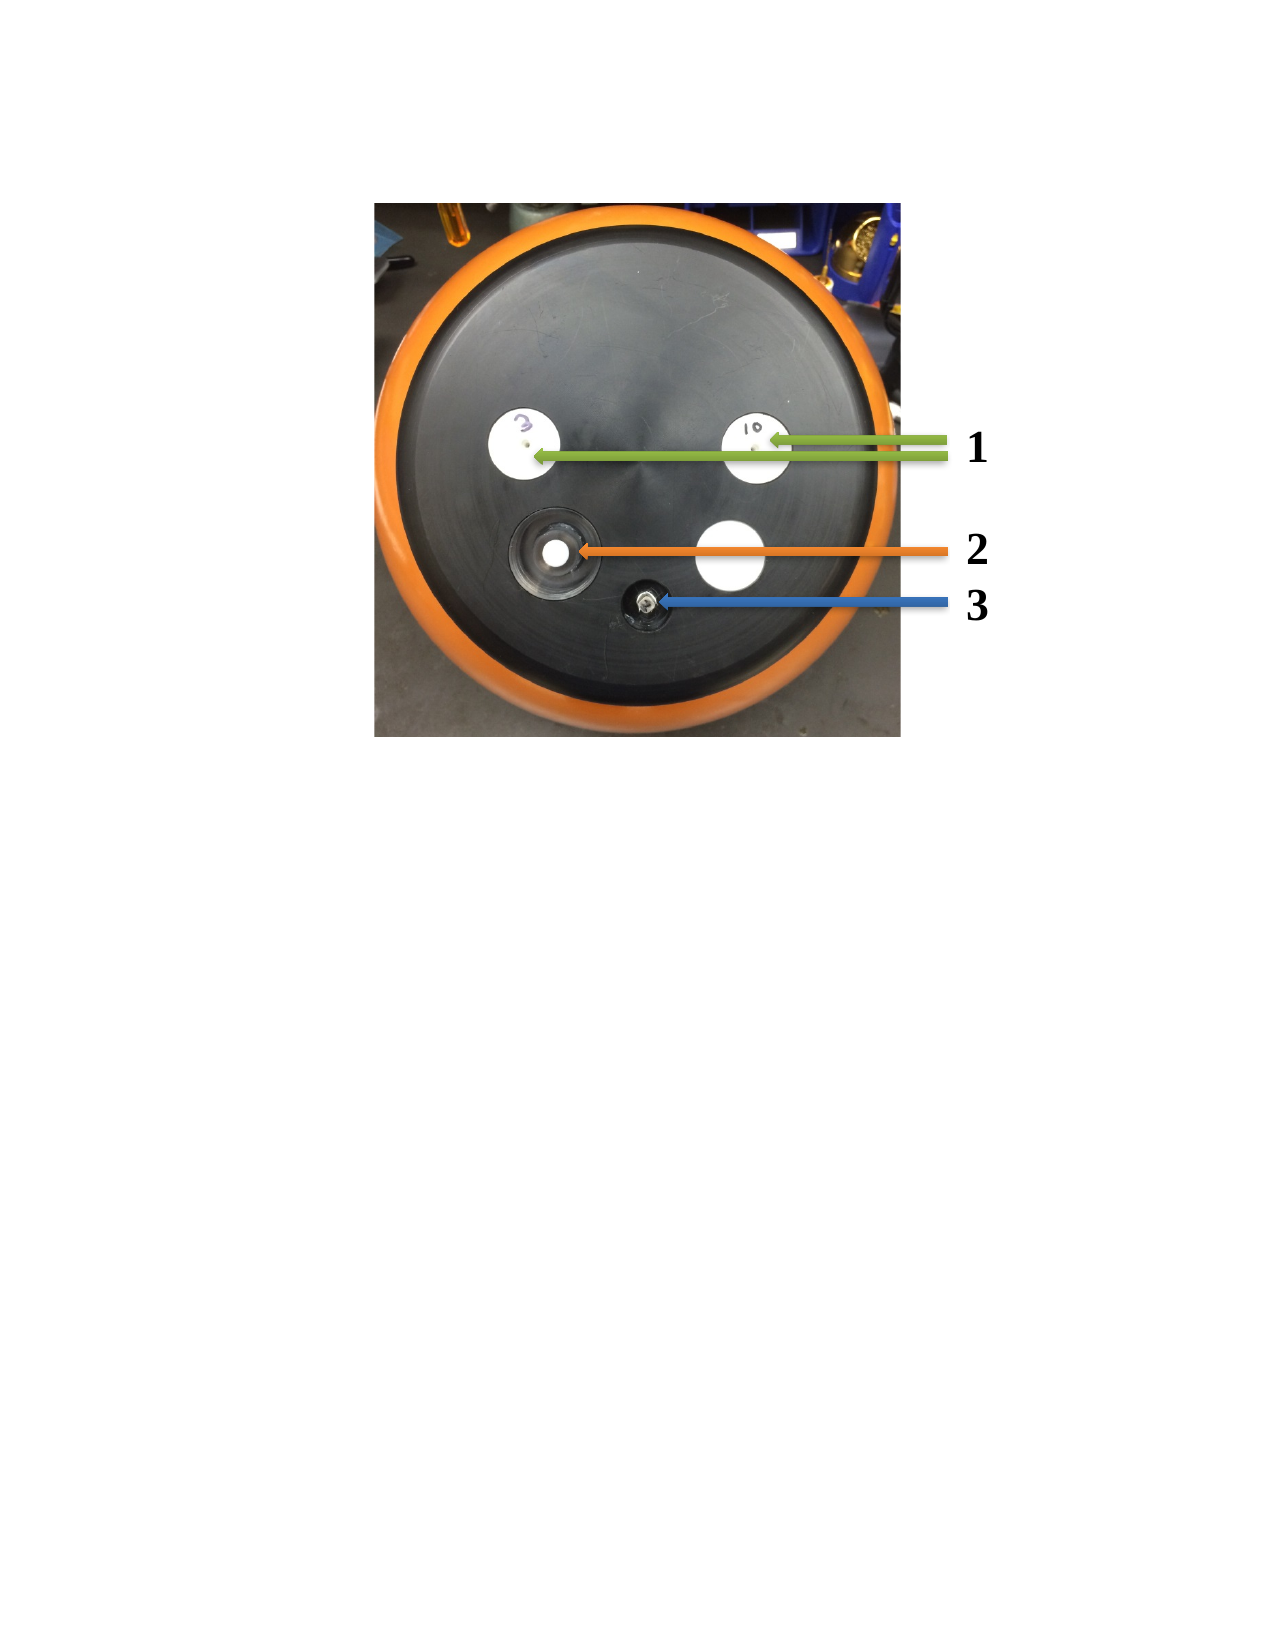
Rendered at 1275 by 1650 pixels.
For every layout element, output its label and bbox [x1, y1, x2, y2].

picture [374, 203, 901, 737]
